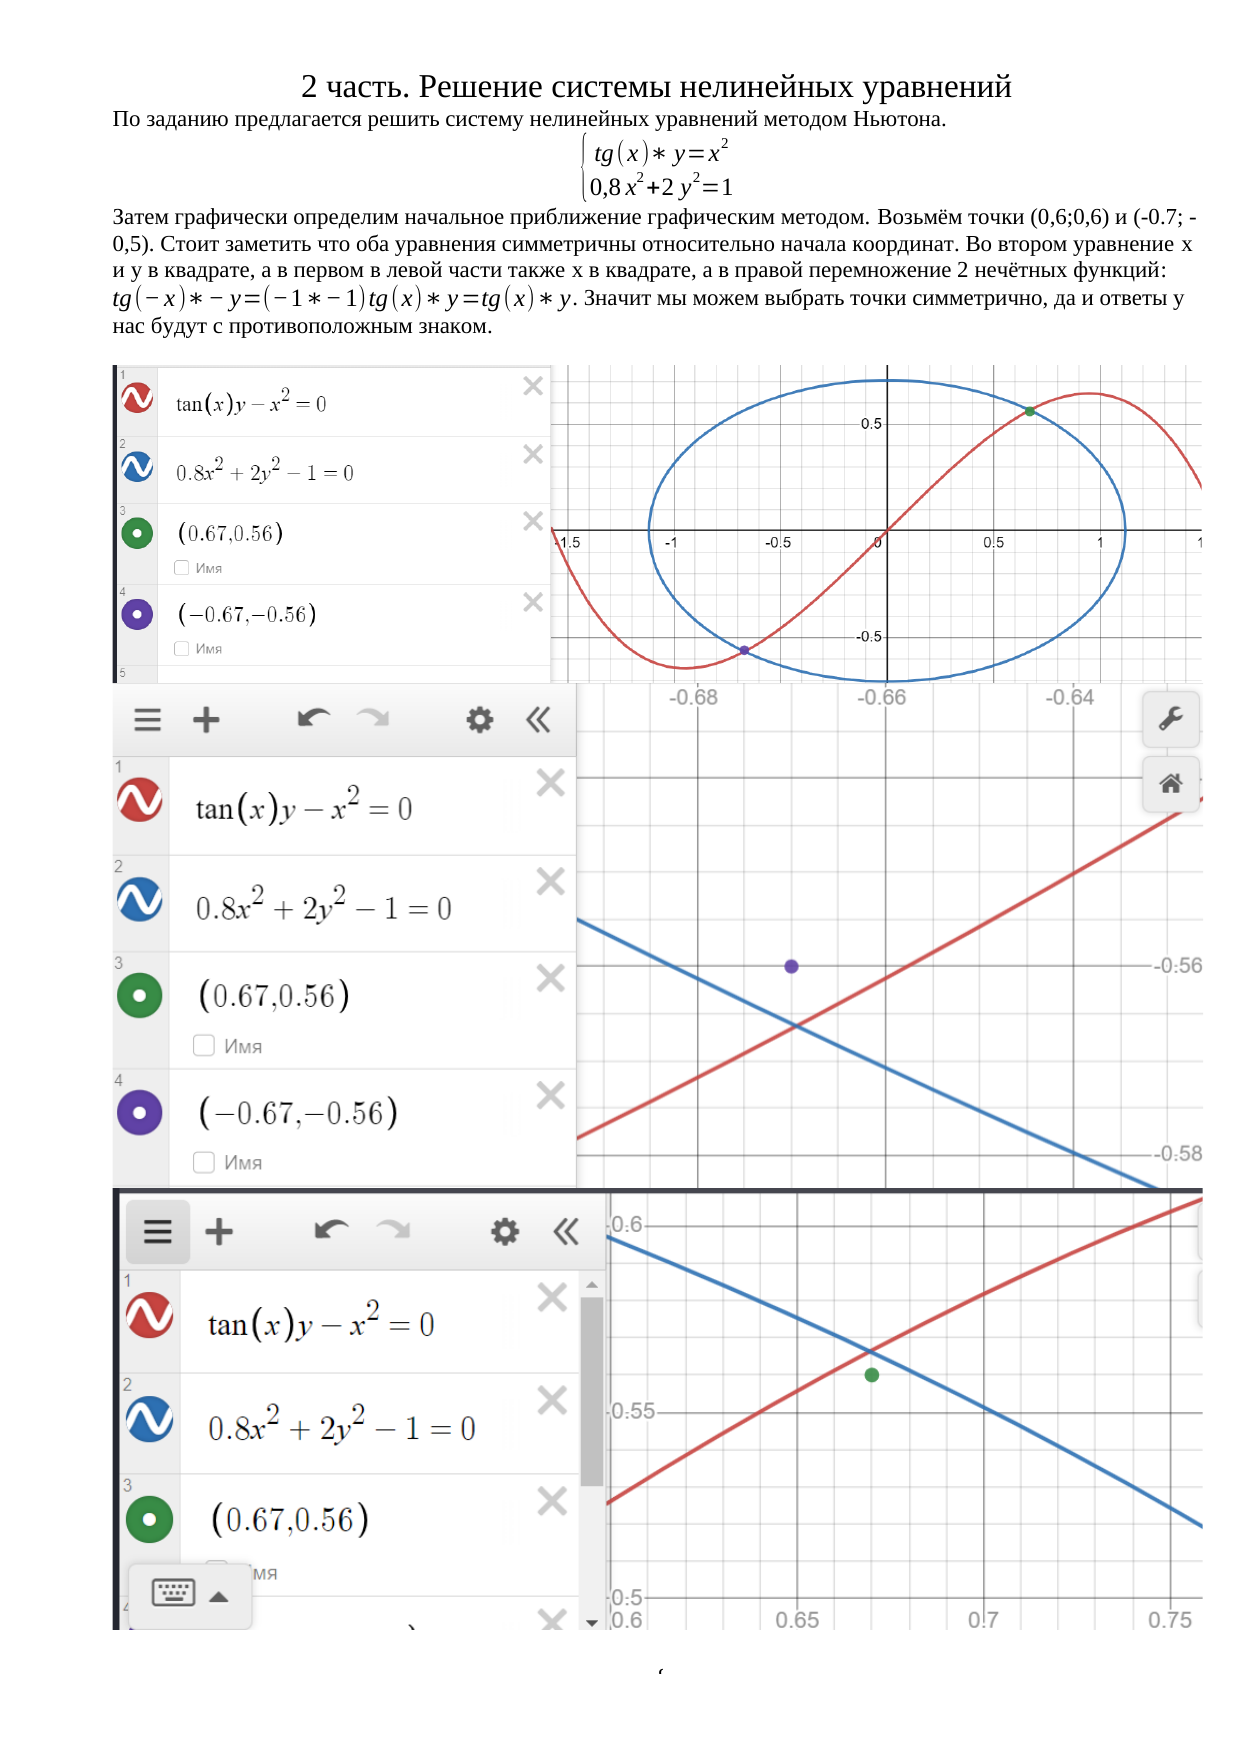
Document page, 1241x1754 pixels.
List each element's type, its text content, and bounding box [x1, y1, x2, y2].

picture [112, 365, 1204, 1630]
text По заданию предлагается решить систему нелинейных уравнений методом Ньютона. [112, 105, 1203, 131]
subtitle 2 часть. Решение системы нелинейных уравнений [164, 67, 1149, 105]
text Затем графически определим начальное приближение графическим методом. Возьмём точки (0,6;0,6) и (-0.7; -0,5). Стоит заметить что оба уравнения симметричны относительно начала координат. Во втором уравнение x и y в квадрате, а в первом в левой части также x в квадрате, а в правой перемножение 2 нечётных функций: . Значит мы можем выбрать точки симметрично, да и ответы у нас будут с противоположным знаком. [112, 203, 1203, 339]
